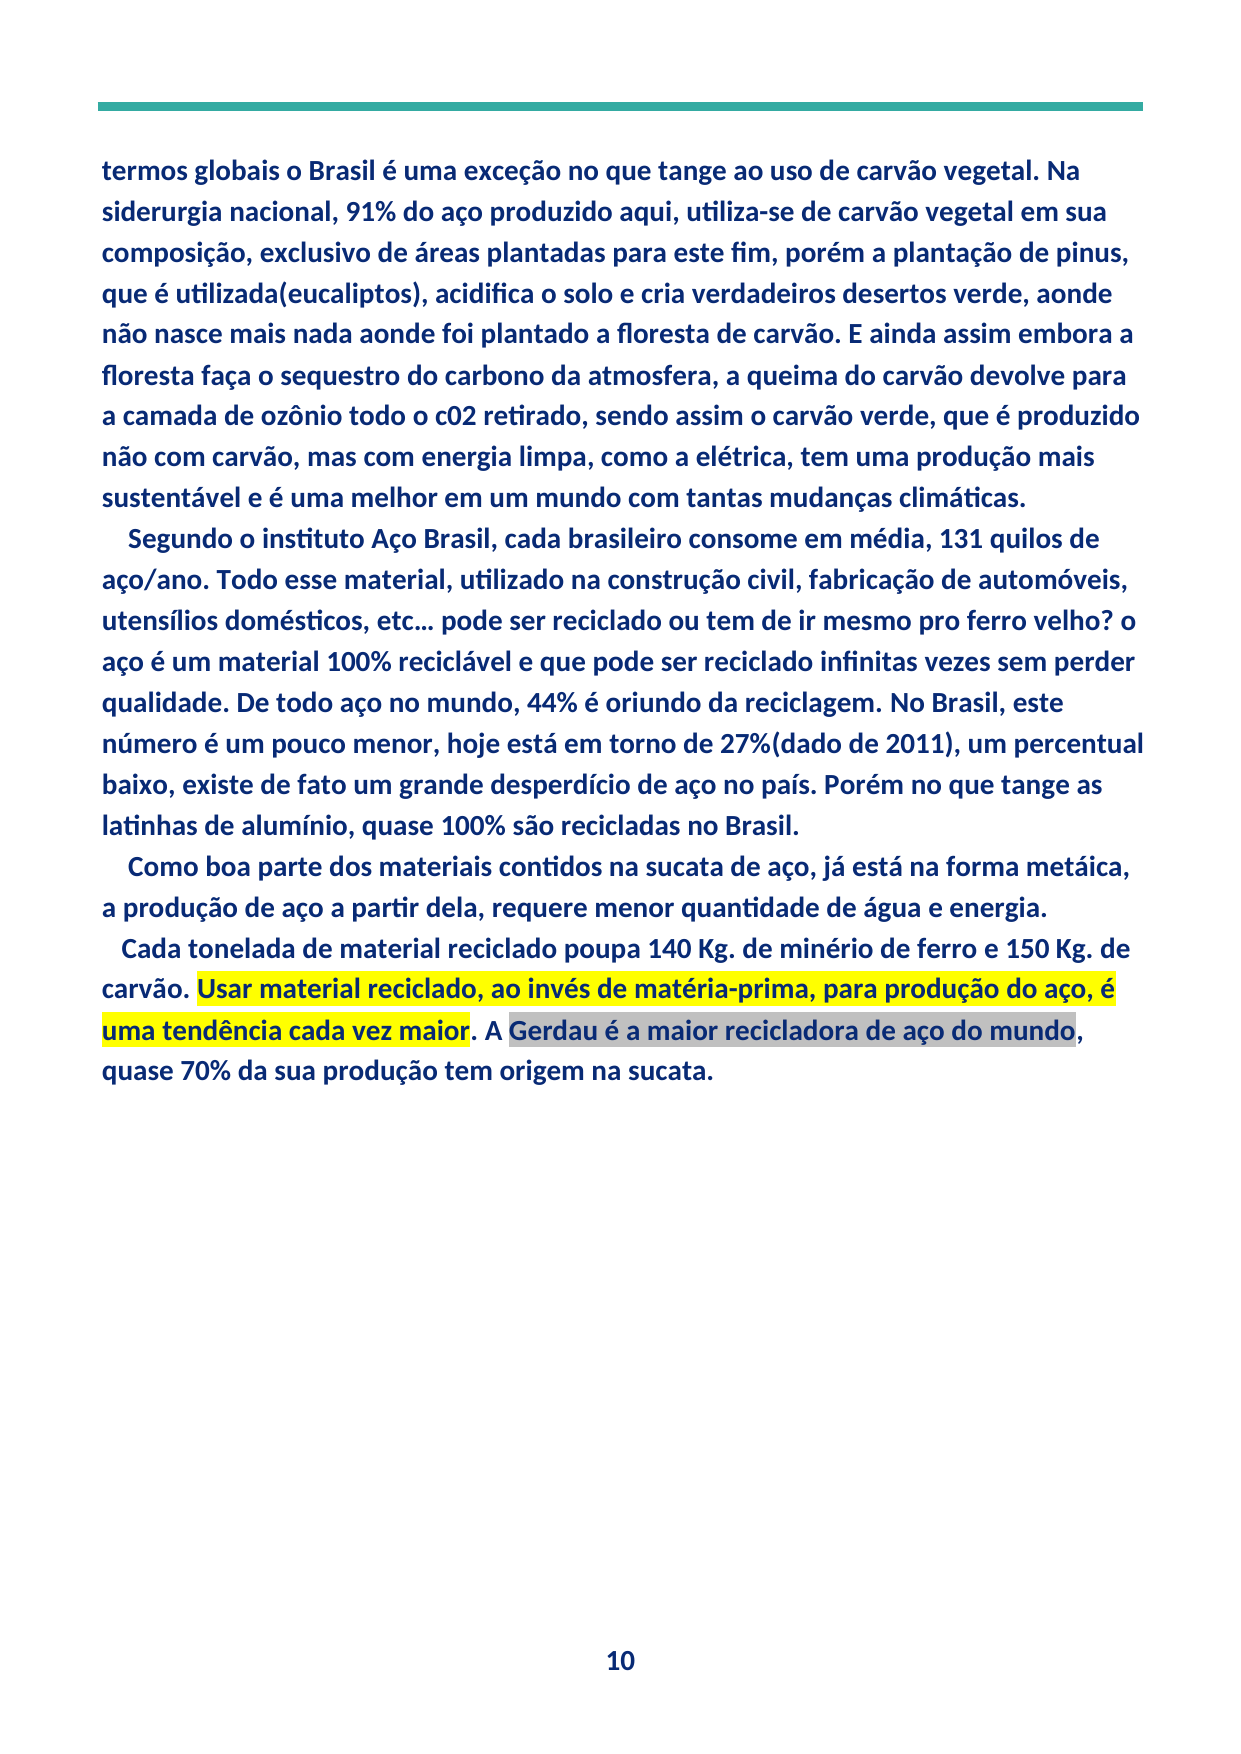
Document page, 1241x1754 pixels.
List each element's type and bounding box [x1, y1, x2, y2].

table_cell [102, 152, 1147, 1555]
